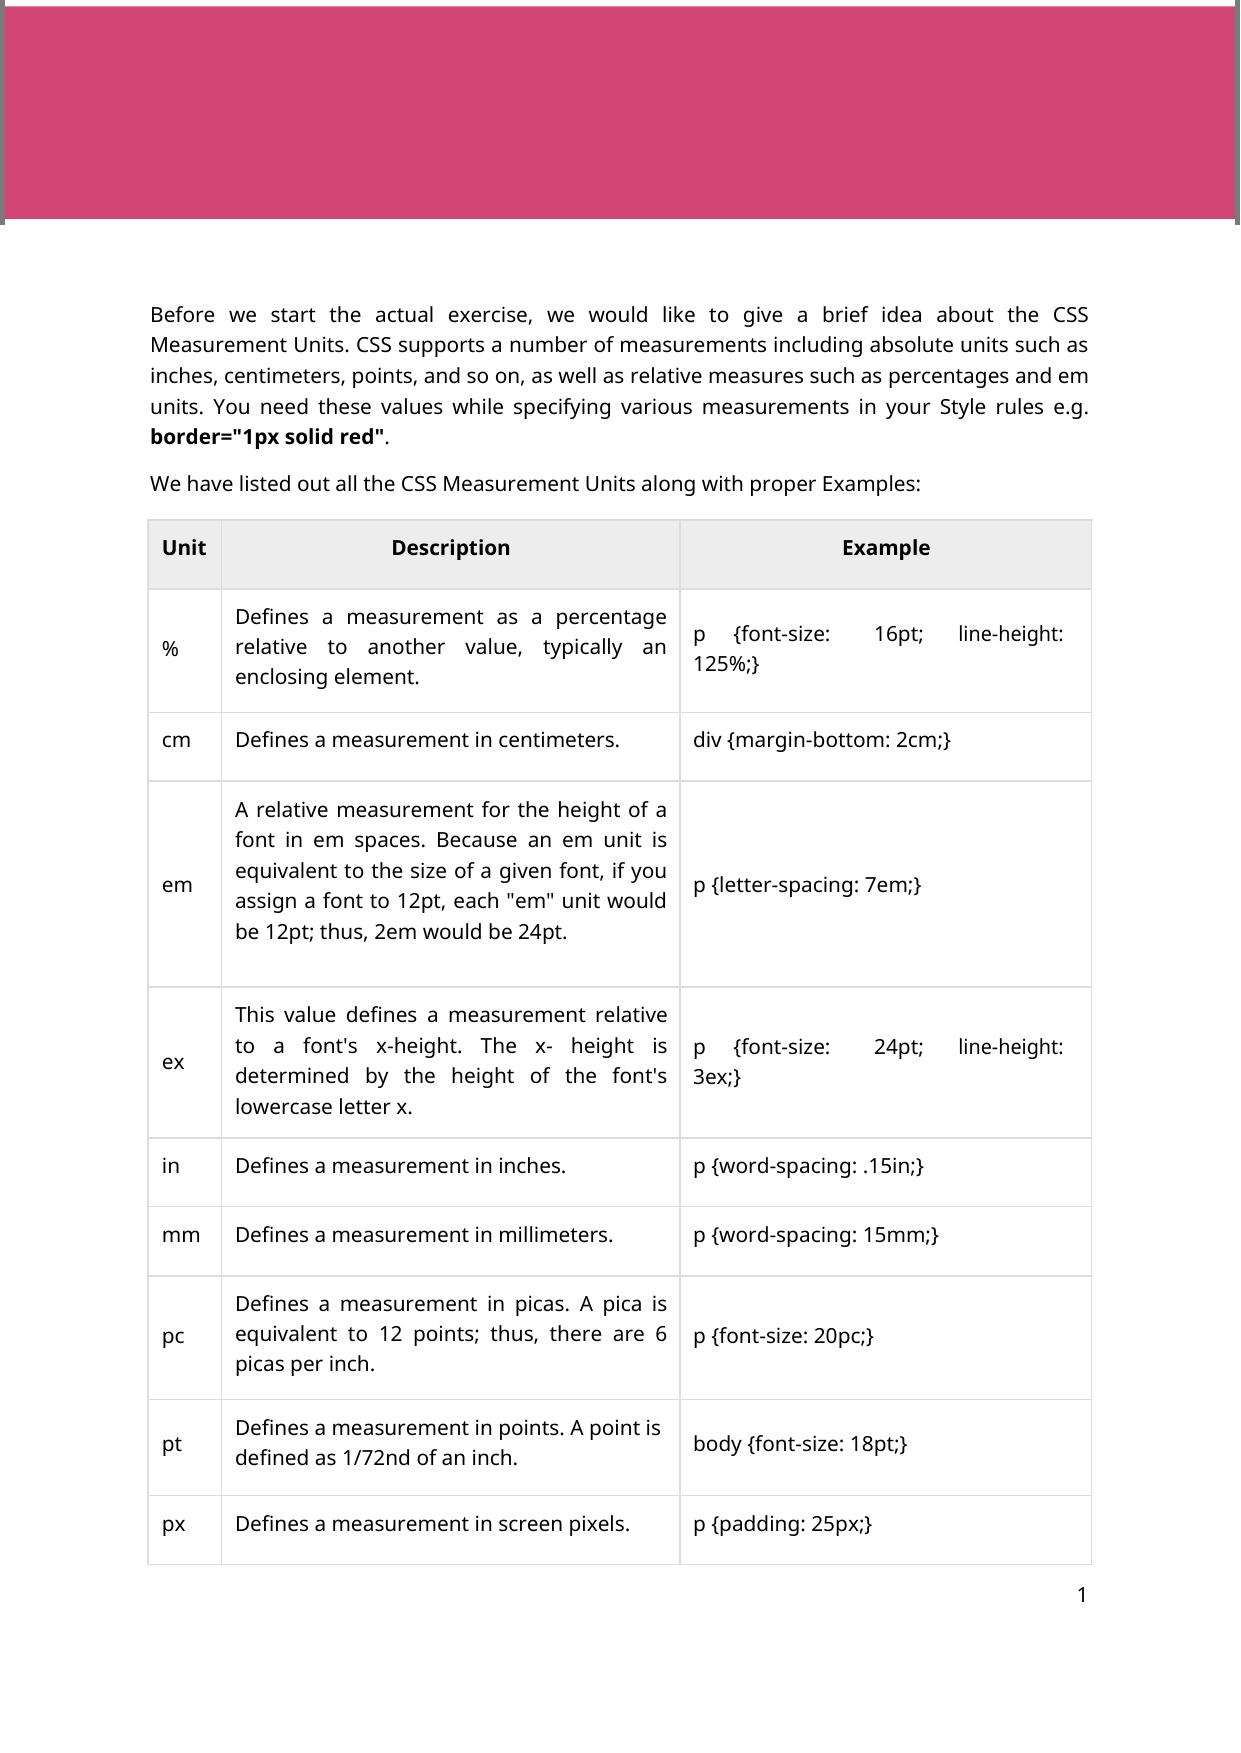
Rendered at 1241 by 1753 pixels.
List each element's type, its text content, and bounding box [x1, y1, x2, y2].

table_cell cm [149, 713, 221, 780]
table_header Example [681, 521, 1091, 588]
table_cell em [149, 782, 221, 986]
text Before we start the actual exercise, we would like to give a brief idea about the CSS Measurement Units. CSS supports a number of measurements including absolute units such as inches, centimeters, points, and so on, as well as relative measures such as percentages and em units. You need these values while specifying various measurements in your Style rules e.g. border="1px solid red". [150, 300, 1091, 451]
table_cell px [149, 1496, 221, 1564]
table_cell % [149, 590, 221, 712]
table_cell A relative measurement for the height of a font in em spaces. Because an em unit is equivalent to the size of a given font, if you assign a font to 12pt, each "em" unit would be 12pt; thus, 2em would be 24pt. [222, 782, 679, 986]
table_cell p {word-spacing: .15in;} [681, 1139, 1091, 1206]
table_cell p {word-spacing: 15mm;} [681, 1207, 1091, 1275]
table_cell p {padding: 25px;} [681, 1496, 1091, 1564]
table_cell body {font-size: 18pt;} [681, 1400, 1091, 1495]
table_cell Defines a measurement as a percentage relative to another value, typically an enclosing element. [222, 590, 679, 712]
table_header Description [222, 521, 679, 588]
table_cell Defines a measurement in inches. [222, 1139, 679, 1206]
table_cell This value defines a measurement relative to a font's x-height. The x- height is determined by the height of the font's lowercase letter x. [222, 988, 679, 1137]
table_cell Defines a measurement in points. A point is defined as 1/72nd of an inch. [222, 1400, 679, 1495]
table_cell ex [149, 988, 221, 1137]
table_cell p {font-size: 24pt; line-height: 3ex;} [681, 988, 1091, 1137]
table_cell Defines a measurement in millimeters. [222, 1207, 679, 1275]
text We have listed out all the CSS Measurement Units along with proper Examples: [150, 469, 1240, 498]
table_cell Defines a measurement in picas. A pica is equivalent to 12 points; thus, there are 6 picas per inch. [222, 1277, 679, 1398]
table_header Unit [149, 521, 221, 588]
table_cell pt [149, 1400, 221, 1495]
table_cell p {letter-spacing: 7em;} [681, 782, 1091, 986]
table_cell Defines a measurement in screen pixels. [222, 1496, 679, 1564]
table_cell pc [149, 1277, 221, 1398]
table_cell in [149, 1139, 221, 1206]
table_cell Defines a measurement in centimeters. [222, 713, 679, 780]
table_cell p {font-size: 20pc;} [681, 1277, 1091, 1398]
table_cell p {font-size: 16pt; line-height: 125%;} [681, 590, 1091, 712]
table_cell div {margin-bottom: 2cm;} [681, 713, 1091, 780]
table_cell mm [149, 1207, 221, 1275]
